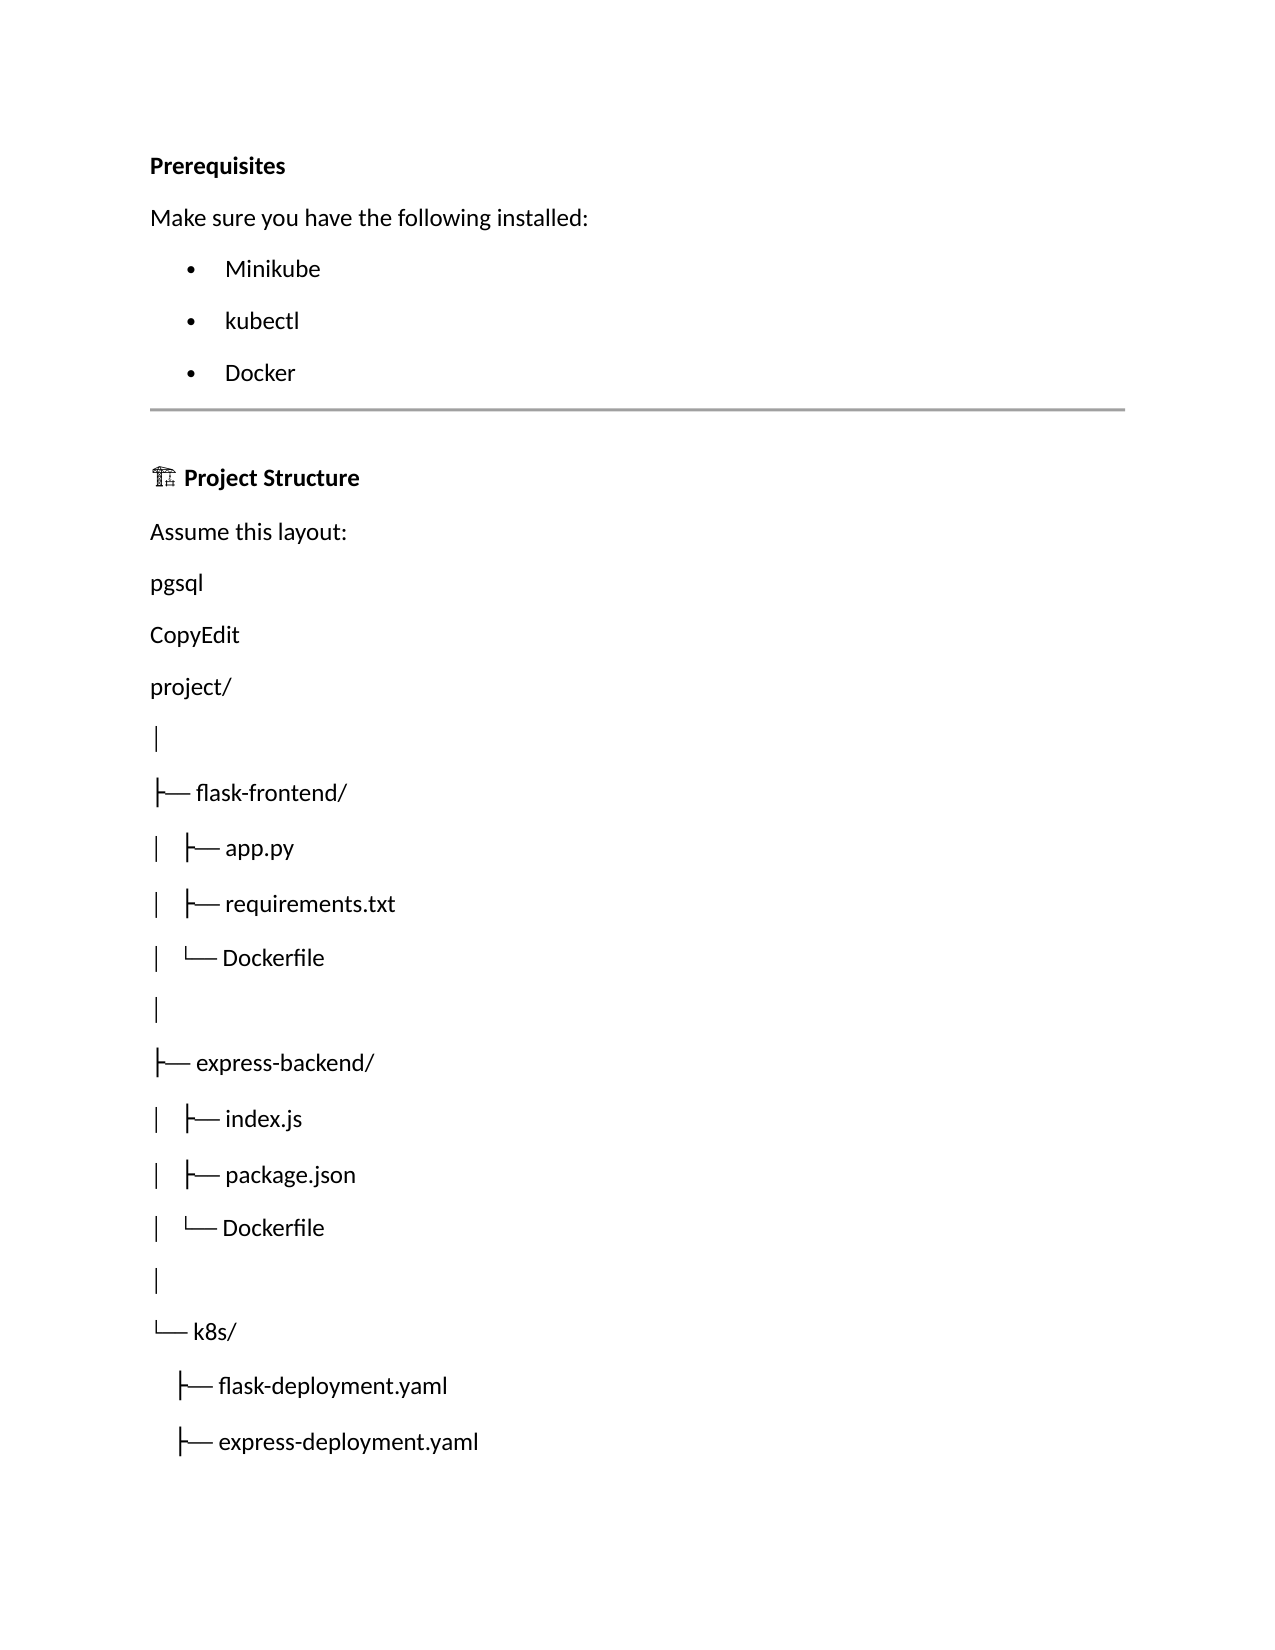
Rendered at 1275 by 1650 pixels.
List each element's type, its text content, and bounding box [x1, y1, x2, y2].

text project/ [150, 671, 1125, 701]
text │ ├── package.json [150, 1157, 1125, 1191]
text 🏗️ Project Structure [150, 460, 1125, 494]
text │ ├── requirements.txt [150, 886, 1125, 920]
text ├── express-backend/ [150, 1045, 1125, 1079]
text └── k8s/ [150, 1316, 1125, 1346]
list Minikube [187, 253, 1125, 284]
text │ └── Dockerfile [150, 942, 1125, 972]
text pgsql [150, 567, 1125, 598]
text Prerequisites [150, 150, 1125, 181]
list kubectl [187, 305, 1125, 336]
text │ [150, 993, 1125, 1024]
text │ [150, 1264, 1125, 1295]
text ├── flask-frontend/ [150, 774, 1125, 808]
text │ [150, 722, 1125, 753]
text │ ├── app.py [150, 830, 1125, 864]
list Docker [187, 357, 1125, 387]
text │ ├── index.js [150, 1101, 1125, 1135]
text Make sure you have the following installed: [150, 202, 1125, 232]
text │ └── Dockerfile [150, 1212, 1125, 1243]
text ├── flask-deployment.yaml [150, 1367, 1125, 1402]
text CopyEdit [150, 619, 1125, 650]
text ├── express-deployment.yaml [150, 1423, 1125, 1457]
text Assume this layout: [150, 516, 1125, 546]
